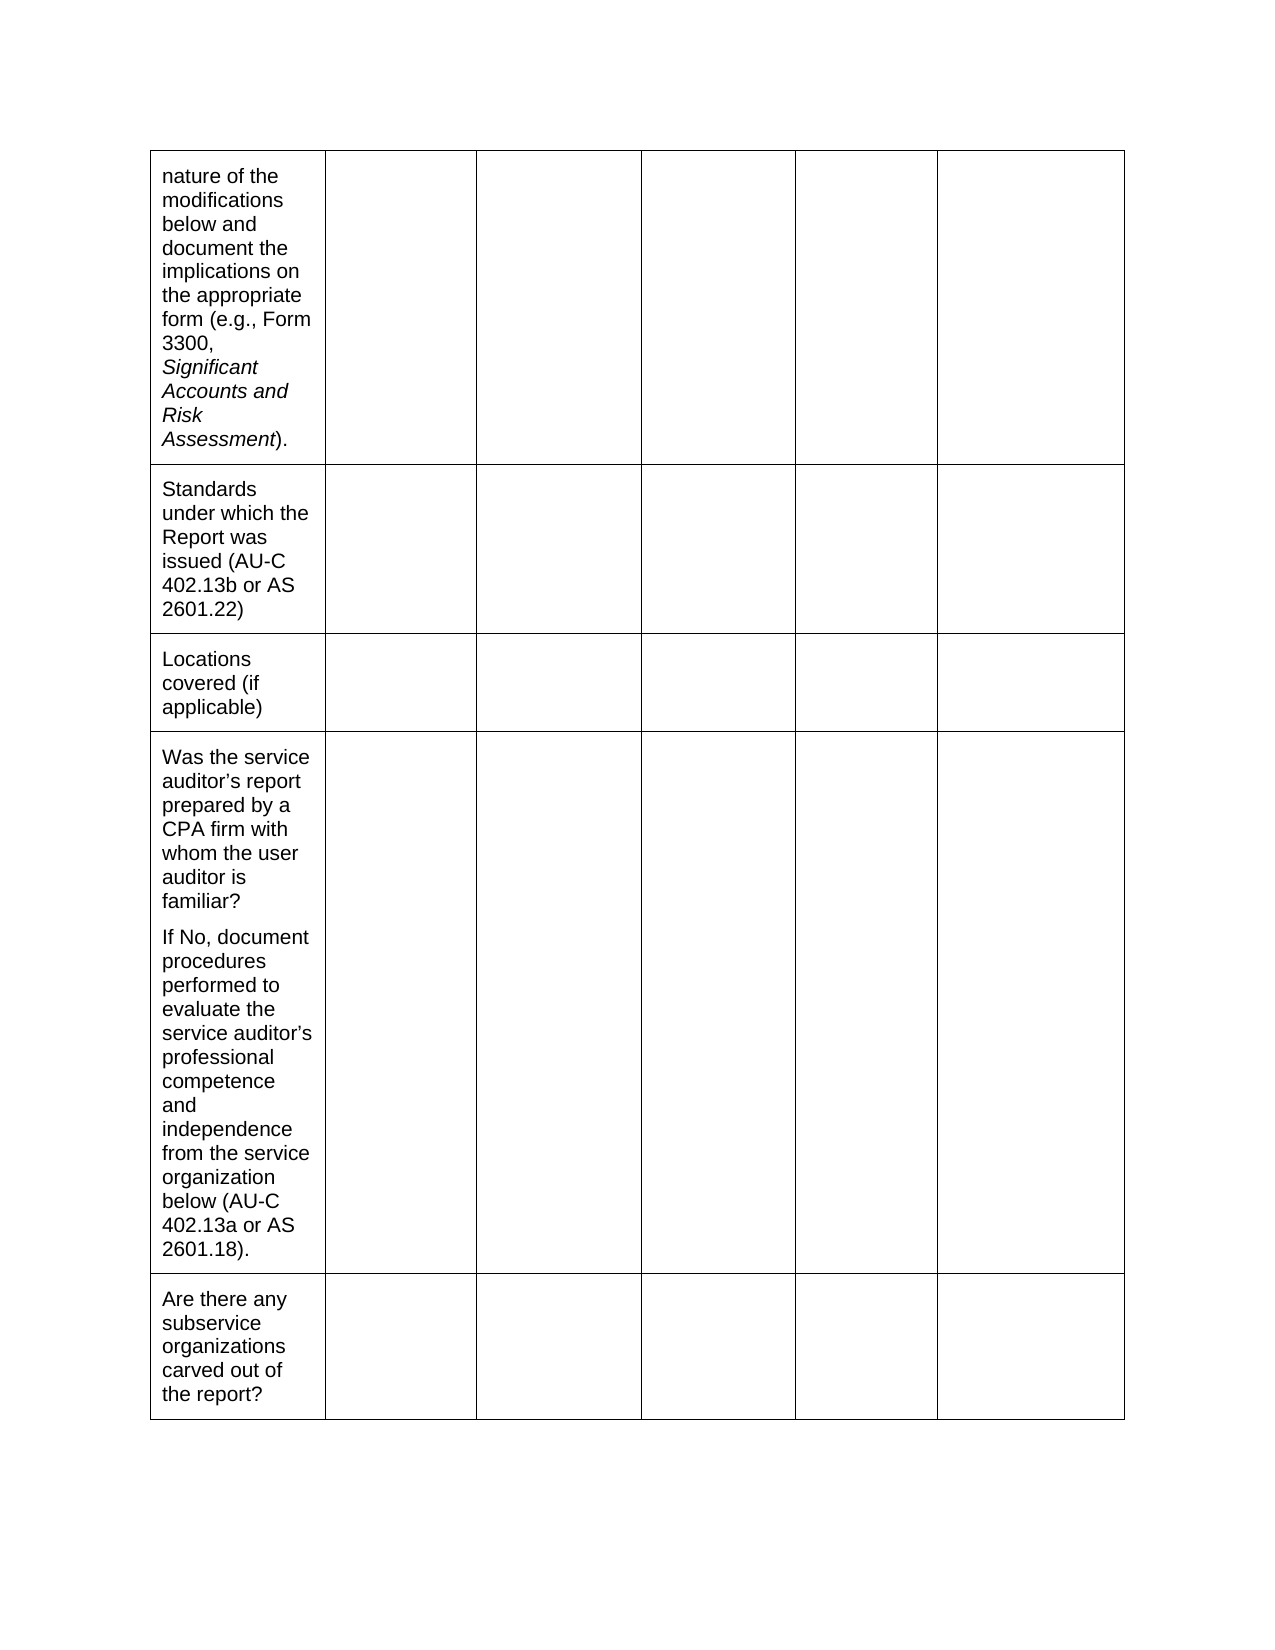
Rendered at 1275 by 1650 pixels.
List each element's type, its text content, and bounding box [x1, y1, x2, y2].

table_cell [938, 634, 1124, 731]
table_cell [326, 151, 476, 463]
table_cell [796, 465, 937, 633]
table_cell [938, 1274, 1124, 1419]
table_cell Are there any subservice organizations carved out of the report? [151, 1274, 325, 1419]
table_cell [477, 151, 641, 463]
table_cell [938, 732, 1124, 1273]
table_cell [326, 732, 476, 1273]
table_cell [477, 465, 641, 633]
table_cell [796, 634, 937, 731]
table_cell [642, 1274, 795, 1419]
table_cell [642, 465, 795, 633]
table_cell [642, 151, 795, 463]
table_cell [938, 151, 1124, 463]
table_cell Standards under which the Report was issued (AU-C 402.13b or AS 2601.22) [151, 465, 325, 633]
table_cell [326, 465, 476, 633]
table_cell [642, 732, 795, 1273]
table_cell [796, 732, 937, 1273]
table_cell [642, 634, 795, 731]
table_cell [326, 634, 476, 731]
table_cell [151, 151, 325, 463]
table_cell Locations covered (if applicable) [151, 634, 325, 731]
table_cell [796, 151, 937, 463]
table_cell [477, 1274, 641, 1419]
table_cell [796, 1274, 937, 1419]
table_cell [326, 1274, 476, 1419]
table_cell [477, 634, 641, 731]
table_cell [938, 465, 1124, 633]
table_cell [477, 732, 641, 1273]
table_cell Was the service auditor’s report prepared by a CPA firm with whom the user auditor is familiar? If No, document procedures performed to evaluate the service auditor’s professional competence and independence from the service organization below (AU-C 402.13a or AS 2601.18). [151, 732, 325, 1273]
